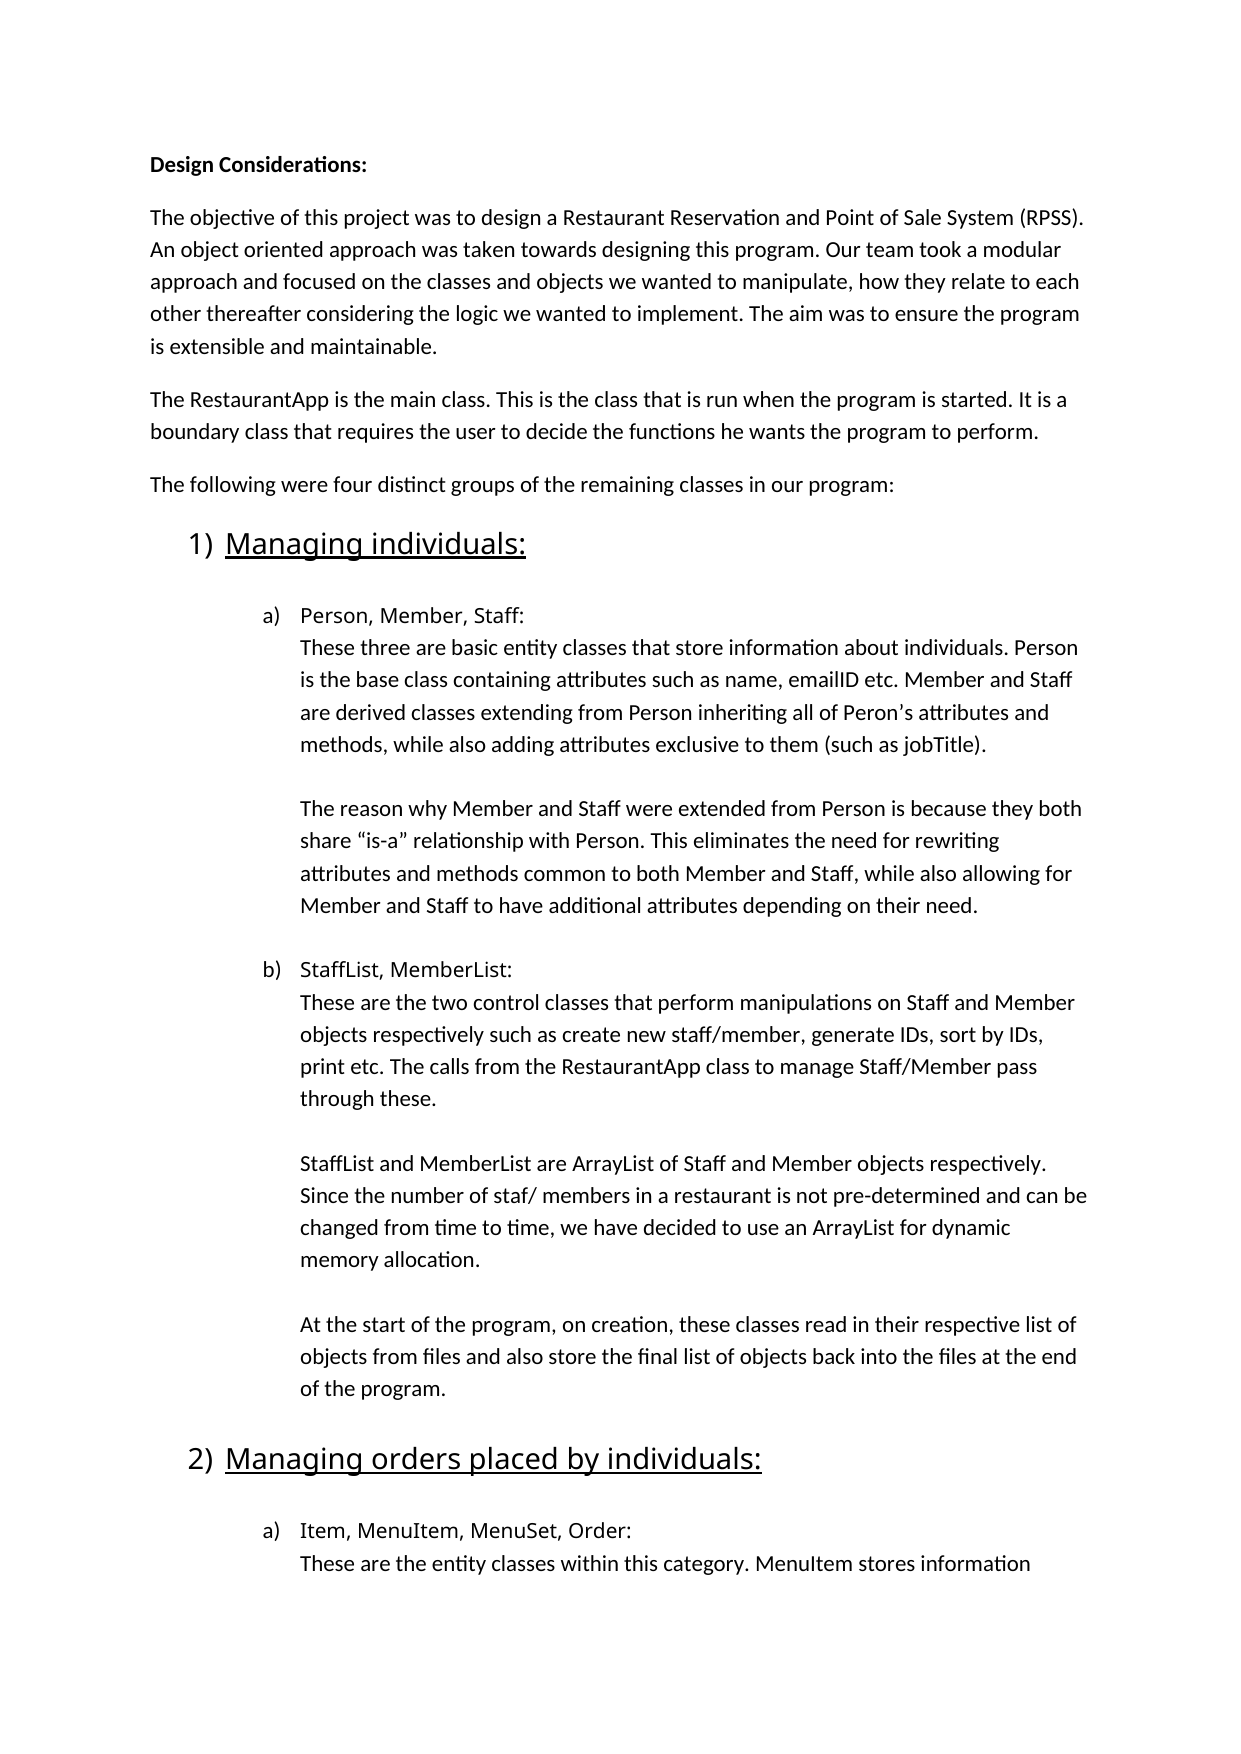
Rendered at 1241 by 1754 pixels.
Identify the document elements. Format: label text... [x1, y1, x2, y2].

text The following were four distinct groups of the remaining classes in our program: [150, 470, 1090, 498]
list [262, 1516, 1090, 1577]
list Managing individuals: [187, 523, 1090, 563]
list Person, Member, Staff: These three are basic entity classes that store information about individuals. Person is the base class containing attributes such as name, emailID etc. Member and Staff are derived classes extending from Person inheriting all of Peron’s attributes and methods, while also adding attributes exclusive to them (such as jobTitle). The reason why Member and Staff were extended from Person is because they both share “is-a” relationship with Person. This eliminates the need for rewriting attributes and methods common to both Member and Staff, while also allowing for Member and Staff to have additional attributes depending on their need. [262, 601, 1090, 951]
text Design Considerations: [150, 150, 1090, 178]
list Managing orders placed by individuals: [187, 1438, 1090, 1478]
list StaffList, MemberList: These are the two control classes that perform manipulations on Staff and Member objects respectively such as create new staff/member, generate IDs, sort by IDs, print etc. The calls from the RestaurantApp class to manage Staff/Member pass through these. [262, 955, 1090, 1112]
list At the start of the program, on creation, these classes read in their respective list of objects from files and also store the final list of objects back into the files at the end of the program. [300, 1310, 1090, 1402]
text The RestaurantApp is the main class. This is the class that is run when the program is started. It is a boundary class that requires the user to decide the functions he wants the program to perform. [150, 385, 1090, 445]
list StaffList and MemberList are ArrayList of Staff and Member objects respectively. Since the number of staf/ members in a restaurant is not pre-determined and can be changed from time to time, we have decided to use an ArrayList for dynamic memory allocation. [300, 1117, 1090, 1273]
text The objective of this project was to design a Restaurant Reservation and Point of Sale System (RPSS). An object oriented approach was taken towards designing this program. Our team took a modular approach and focused on the classes and objects we wanted to manipulate, how they relate to each other thereafter considering the logic we wanted to implement. The aim was to ensure the program is extensible and maintainable. [150, 203, 1090, 360]
